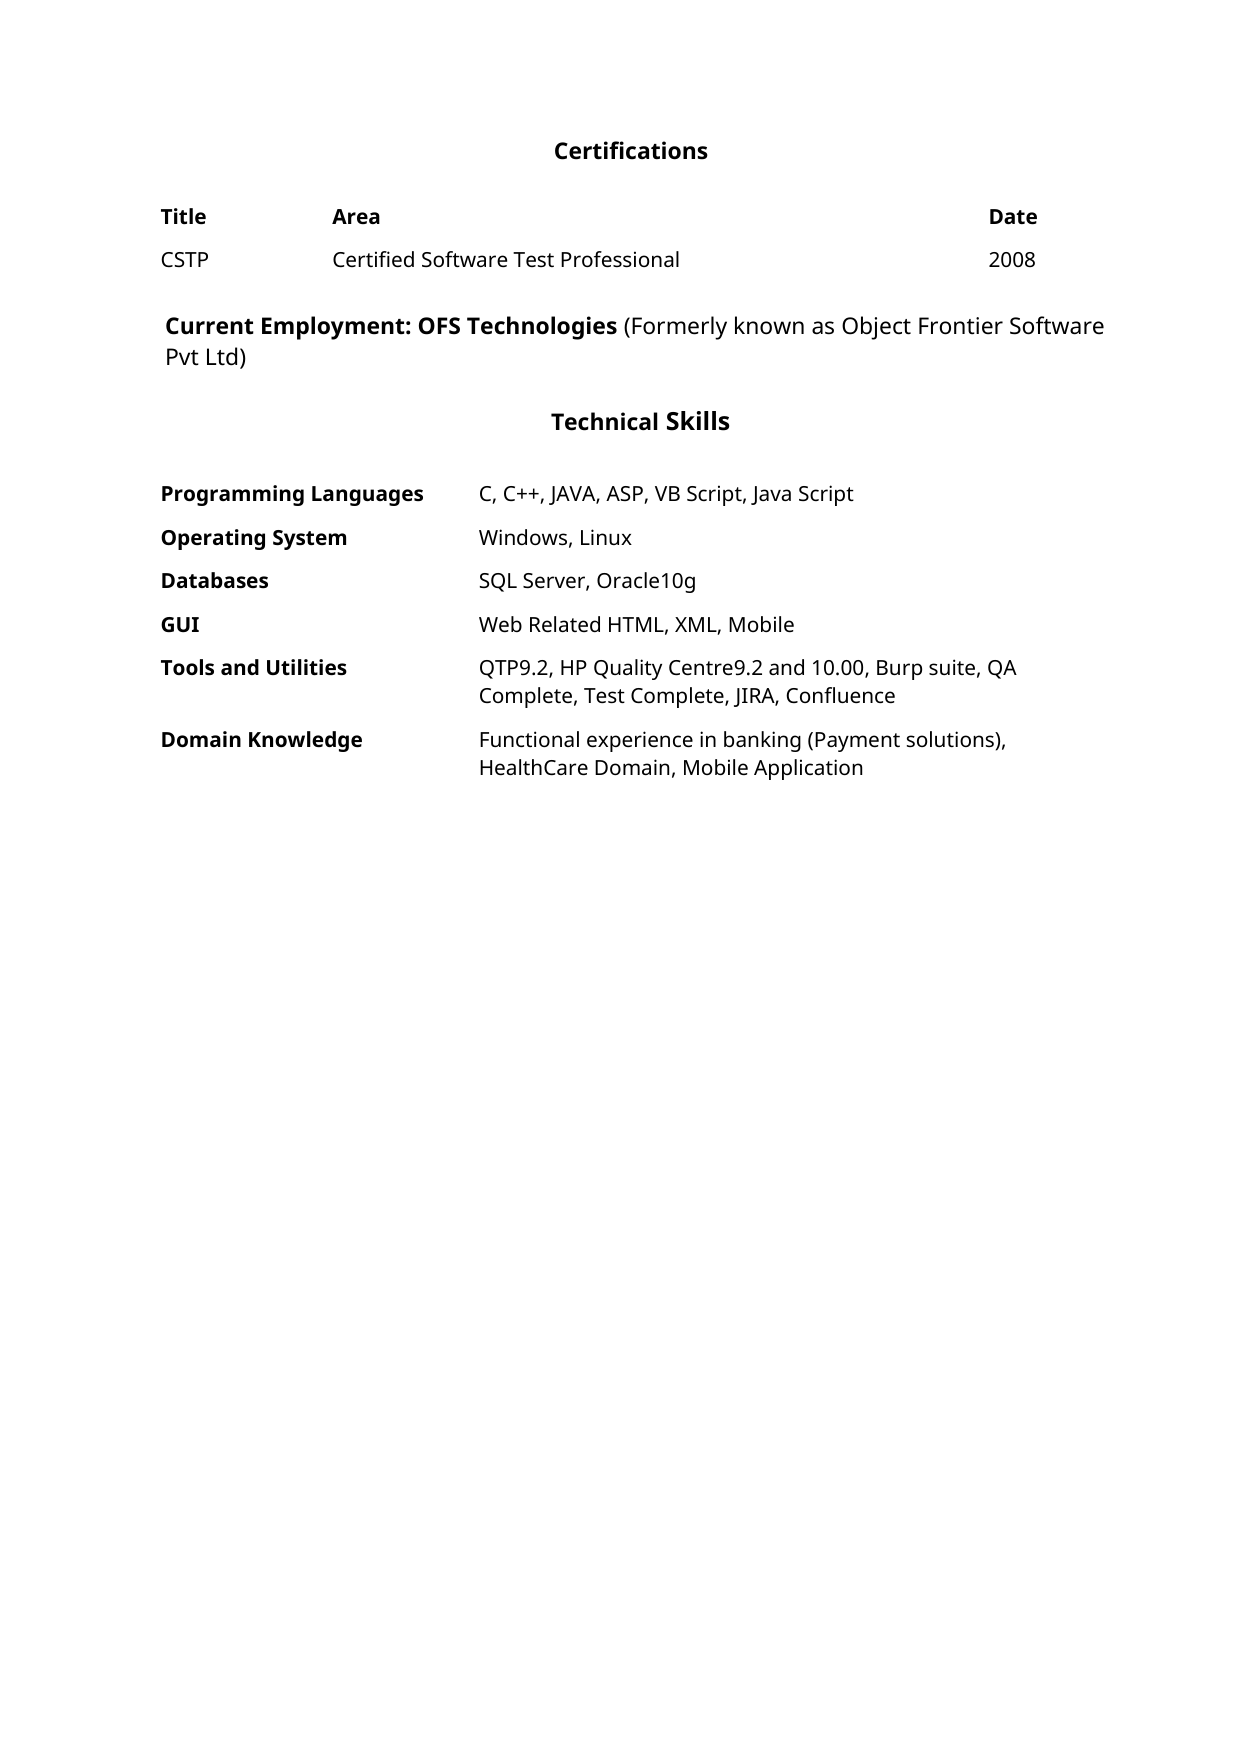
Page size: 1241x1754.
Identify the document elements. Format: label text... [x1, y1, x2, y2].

table_header C, C++, JAVA, ASP, VB Script, Java Script [465, 472, 1121, 515]
table_cell CSTP [147, 238, 318, 282]
table_cell Databases [147, 559, 465, 602]
table_cell Functional experience in banking (Payment solutions), HealthCare Domain, Mobile Application [465, 718, 1121, 789]
table_cell Web Related HTML, XML, Mobile [465, 602, 1121, 646]
table_cell Domain Knowledge [147, 718, 465, 789]
text Current Employment: OFS Technologies (Formerly known as Object Frontier Software Pvt Ltd) [165, 310, 1116, 372]
table_cell Tools and Utilities [147, 646, 465, 717]
table_cell Windows, Linux [465, 515, 1121, 559]
table_header Date [975, 195, 1124, 238]
table_cell Certified Software Test Professional [319, 238, 975, 282]
table_cell Operating System [147, 515, 465, 559]
table_header Area [319, 195, 975, 238]
table_header Title [147, 195, 318, 238]
table_cell 2008 [975, 238, 1124, 282]
table_cell GUI [147, 602, 465, 646]
text Technical Skills [165, 404, 1116, 438]
table_header Programming Languages [147, 472, 465, 515]
table_cell QTP9.2, HP Quality Centre9.2 and 10.00, Burp suite, QA Complete, Test Complete, JIRA, Confluence [465, 646, 1121, 717]
table_cell SQL Server, Oracle10g [465, 559, 1121, 602]
text Certifications [146, 135, 1116, 166]
